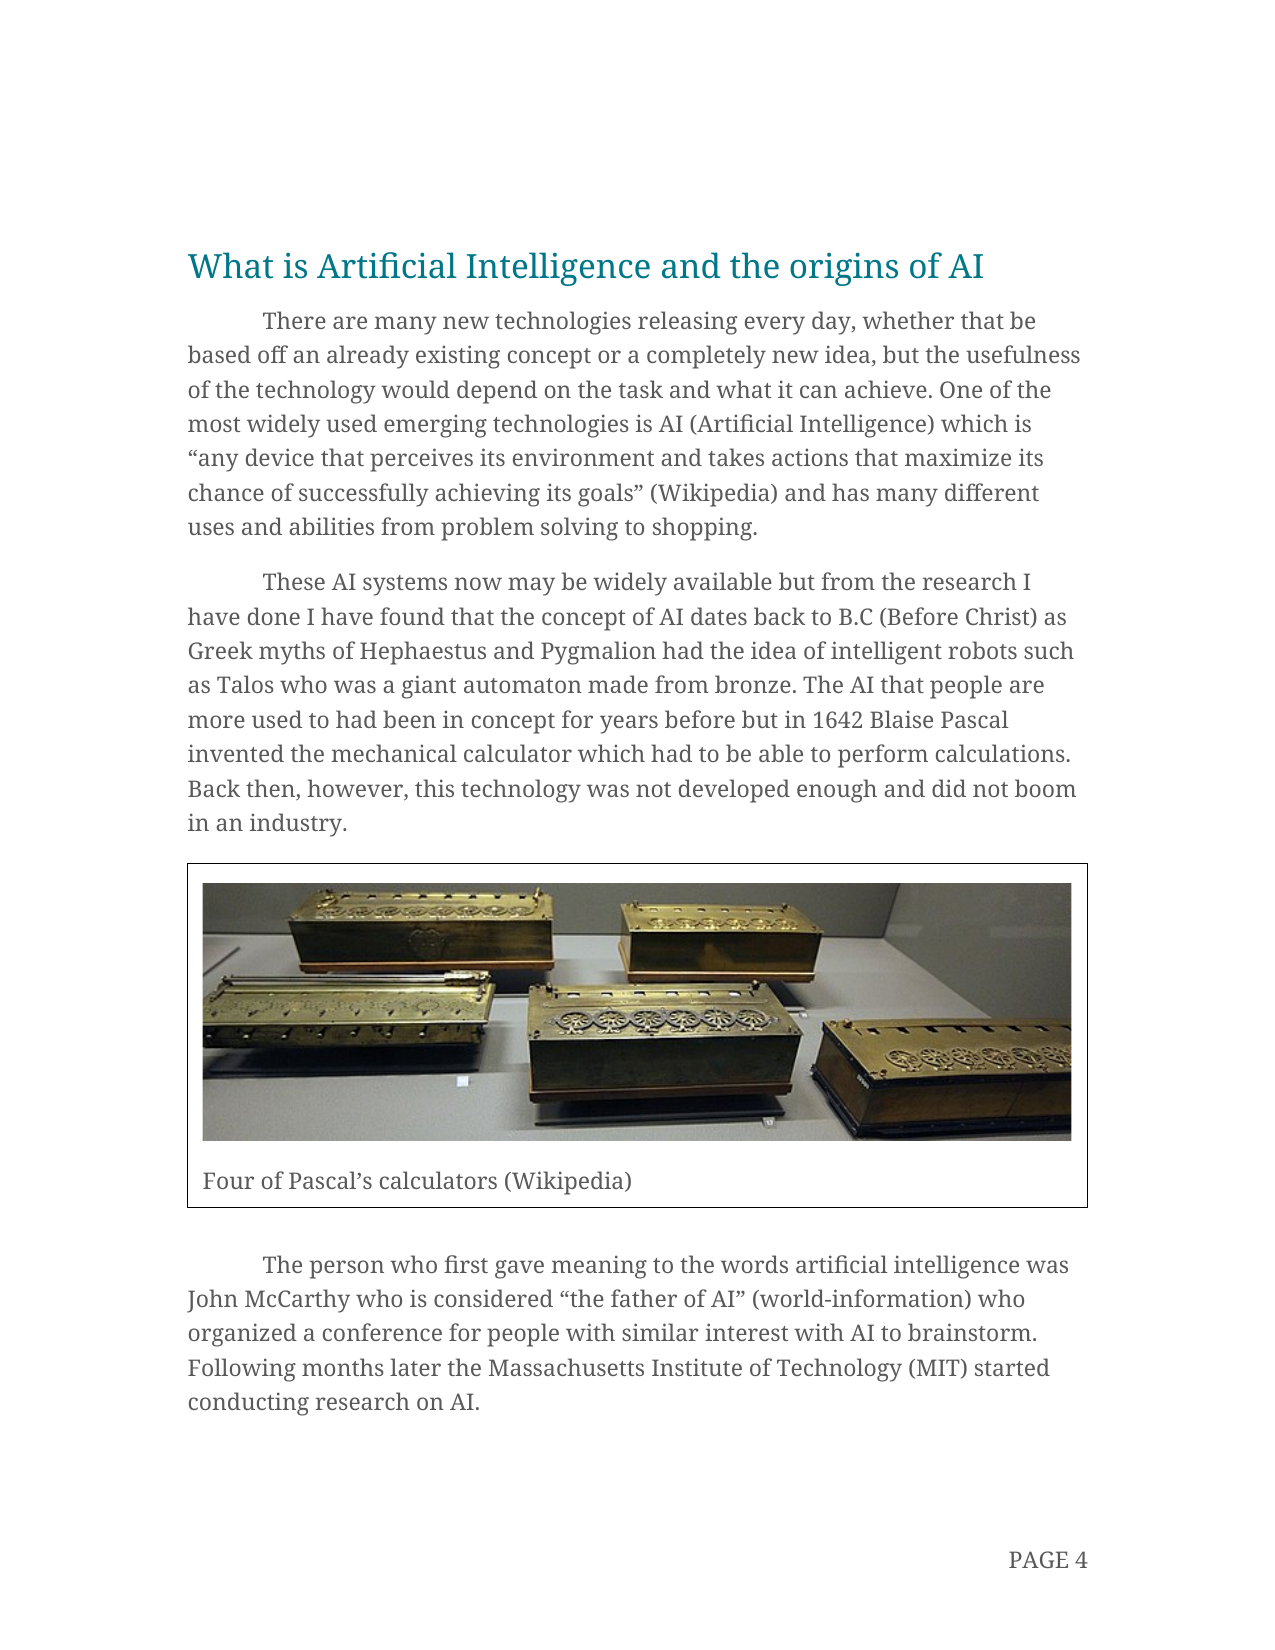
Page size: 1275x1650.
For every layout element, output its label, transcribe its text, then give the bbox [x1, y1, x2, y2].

picture [202, 883, 1072, 1141]
text The person who first gave meaning to the words artificial intelligence was John McCarthy who is considered “the father of AI” (world-information) who organized a conference for people with similar interest with AI to brainstorm. Following months later the Massachusetts Institute of Technology (MIT) started conducting research on AI. [187, 1249, 1087, 1417]
subtitle What is Artificial Intelligence and the origins of AI [187, 242, 1087, 288]
text There are many new technologies releasing every day, whether that be based off an already existing concept or a completely new idea, but the usefulness of the technology would depend on the task and what it can achieve. One of the most widely used emerging technologies is AI (Artificial Intelligence) which is “any device that perceives its environment and takes actions that maximize its chance of successfully achieving its goals” (Wikipedia) and has many different uses and abilities from problem solving to shopping. [187, 305, 1087, 542]
text These AI systems now may be widely available but from the research I have done I have found that the concept of AI dates back to B.C (Before Christ) as Greek myths of Hephaestus and Pygmalion had the idea of intelligent robots such as Talos who was a giant automaton made from bronze. The AI that people are more used to had been in concept for years before but in 1642 Blaise Pascal invented the mechanical calculator which had to be able to perform calculations. Back then, however, this technology was not developed enough and did not boom in an industry. [187, 566, 1087, 838]
